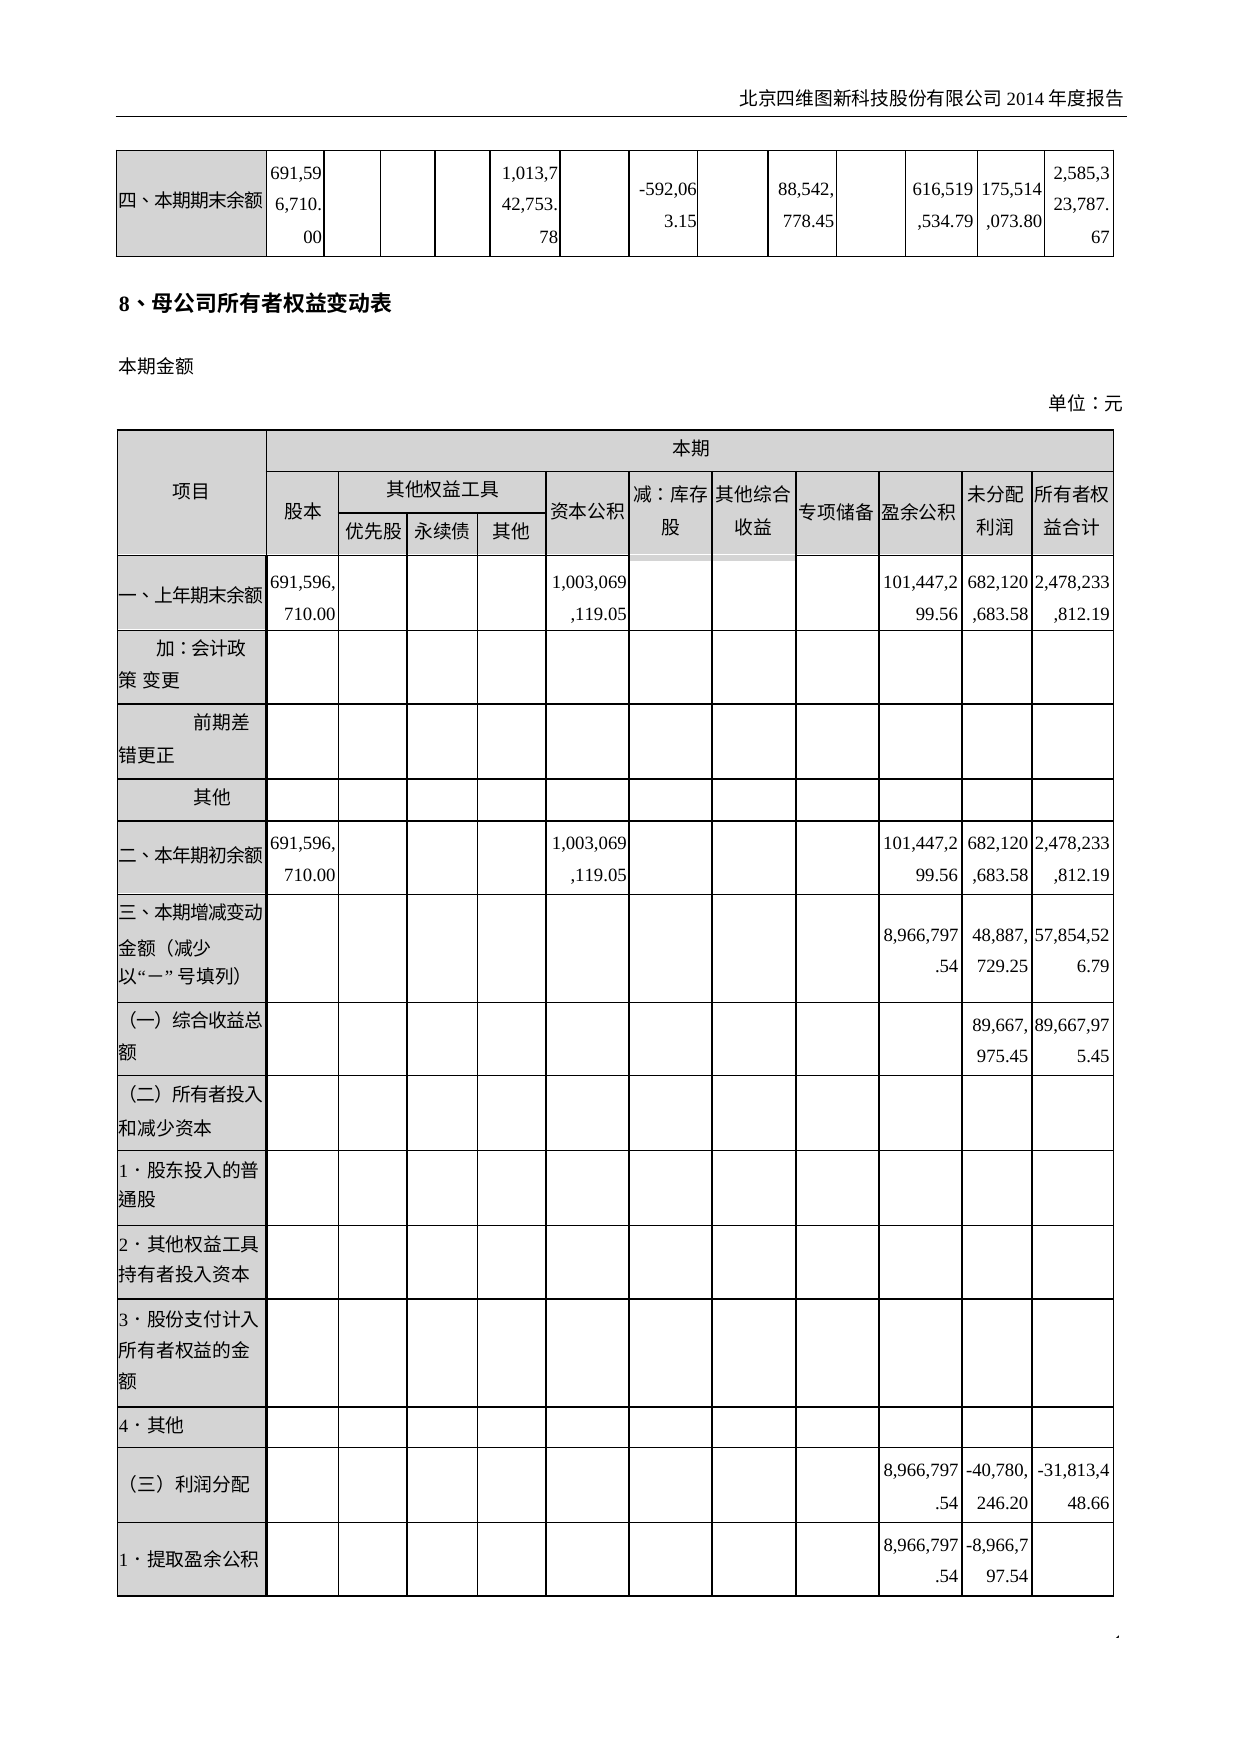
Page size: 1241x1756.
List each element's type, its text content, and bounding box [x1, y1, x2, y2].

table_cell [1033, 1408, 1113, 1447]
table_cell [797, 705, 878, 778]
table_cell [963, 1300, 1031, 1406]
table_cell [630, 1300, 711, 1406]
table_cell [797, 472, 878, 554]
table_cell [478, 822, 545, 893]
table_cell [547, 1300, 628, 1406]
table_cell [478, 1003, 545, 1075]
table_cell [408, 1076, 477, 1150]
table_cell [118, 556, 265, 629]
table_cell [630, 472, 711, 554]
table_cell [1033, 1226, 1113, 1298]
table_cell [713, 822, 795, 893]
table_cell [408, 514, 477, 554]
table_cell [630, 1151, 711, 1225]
text 单位：元 [104, 390, 1123, 416]
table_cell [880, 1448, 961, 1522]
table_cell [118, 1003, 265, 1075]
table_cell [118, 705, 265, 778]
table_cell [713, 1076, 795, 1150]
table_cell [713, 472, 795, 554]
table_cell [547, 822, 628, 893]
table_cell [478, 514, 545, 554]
text 8、母公司所有者权益变动表 [119, 288, 1138, 318]
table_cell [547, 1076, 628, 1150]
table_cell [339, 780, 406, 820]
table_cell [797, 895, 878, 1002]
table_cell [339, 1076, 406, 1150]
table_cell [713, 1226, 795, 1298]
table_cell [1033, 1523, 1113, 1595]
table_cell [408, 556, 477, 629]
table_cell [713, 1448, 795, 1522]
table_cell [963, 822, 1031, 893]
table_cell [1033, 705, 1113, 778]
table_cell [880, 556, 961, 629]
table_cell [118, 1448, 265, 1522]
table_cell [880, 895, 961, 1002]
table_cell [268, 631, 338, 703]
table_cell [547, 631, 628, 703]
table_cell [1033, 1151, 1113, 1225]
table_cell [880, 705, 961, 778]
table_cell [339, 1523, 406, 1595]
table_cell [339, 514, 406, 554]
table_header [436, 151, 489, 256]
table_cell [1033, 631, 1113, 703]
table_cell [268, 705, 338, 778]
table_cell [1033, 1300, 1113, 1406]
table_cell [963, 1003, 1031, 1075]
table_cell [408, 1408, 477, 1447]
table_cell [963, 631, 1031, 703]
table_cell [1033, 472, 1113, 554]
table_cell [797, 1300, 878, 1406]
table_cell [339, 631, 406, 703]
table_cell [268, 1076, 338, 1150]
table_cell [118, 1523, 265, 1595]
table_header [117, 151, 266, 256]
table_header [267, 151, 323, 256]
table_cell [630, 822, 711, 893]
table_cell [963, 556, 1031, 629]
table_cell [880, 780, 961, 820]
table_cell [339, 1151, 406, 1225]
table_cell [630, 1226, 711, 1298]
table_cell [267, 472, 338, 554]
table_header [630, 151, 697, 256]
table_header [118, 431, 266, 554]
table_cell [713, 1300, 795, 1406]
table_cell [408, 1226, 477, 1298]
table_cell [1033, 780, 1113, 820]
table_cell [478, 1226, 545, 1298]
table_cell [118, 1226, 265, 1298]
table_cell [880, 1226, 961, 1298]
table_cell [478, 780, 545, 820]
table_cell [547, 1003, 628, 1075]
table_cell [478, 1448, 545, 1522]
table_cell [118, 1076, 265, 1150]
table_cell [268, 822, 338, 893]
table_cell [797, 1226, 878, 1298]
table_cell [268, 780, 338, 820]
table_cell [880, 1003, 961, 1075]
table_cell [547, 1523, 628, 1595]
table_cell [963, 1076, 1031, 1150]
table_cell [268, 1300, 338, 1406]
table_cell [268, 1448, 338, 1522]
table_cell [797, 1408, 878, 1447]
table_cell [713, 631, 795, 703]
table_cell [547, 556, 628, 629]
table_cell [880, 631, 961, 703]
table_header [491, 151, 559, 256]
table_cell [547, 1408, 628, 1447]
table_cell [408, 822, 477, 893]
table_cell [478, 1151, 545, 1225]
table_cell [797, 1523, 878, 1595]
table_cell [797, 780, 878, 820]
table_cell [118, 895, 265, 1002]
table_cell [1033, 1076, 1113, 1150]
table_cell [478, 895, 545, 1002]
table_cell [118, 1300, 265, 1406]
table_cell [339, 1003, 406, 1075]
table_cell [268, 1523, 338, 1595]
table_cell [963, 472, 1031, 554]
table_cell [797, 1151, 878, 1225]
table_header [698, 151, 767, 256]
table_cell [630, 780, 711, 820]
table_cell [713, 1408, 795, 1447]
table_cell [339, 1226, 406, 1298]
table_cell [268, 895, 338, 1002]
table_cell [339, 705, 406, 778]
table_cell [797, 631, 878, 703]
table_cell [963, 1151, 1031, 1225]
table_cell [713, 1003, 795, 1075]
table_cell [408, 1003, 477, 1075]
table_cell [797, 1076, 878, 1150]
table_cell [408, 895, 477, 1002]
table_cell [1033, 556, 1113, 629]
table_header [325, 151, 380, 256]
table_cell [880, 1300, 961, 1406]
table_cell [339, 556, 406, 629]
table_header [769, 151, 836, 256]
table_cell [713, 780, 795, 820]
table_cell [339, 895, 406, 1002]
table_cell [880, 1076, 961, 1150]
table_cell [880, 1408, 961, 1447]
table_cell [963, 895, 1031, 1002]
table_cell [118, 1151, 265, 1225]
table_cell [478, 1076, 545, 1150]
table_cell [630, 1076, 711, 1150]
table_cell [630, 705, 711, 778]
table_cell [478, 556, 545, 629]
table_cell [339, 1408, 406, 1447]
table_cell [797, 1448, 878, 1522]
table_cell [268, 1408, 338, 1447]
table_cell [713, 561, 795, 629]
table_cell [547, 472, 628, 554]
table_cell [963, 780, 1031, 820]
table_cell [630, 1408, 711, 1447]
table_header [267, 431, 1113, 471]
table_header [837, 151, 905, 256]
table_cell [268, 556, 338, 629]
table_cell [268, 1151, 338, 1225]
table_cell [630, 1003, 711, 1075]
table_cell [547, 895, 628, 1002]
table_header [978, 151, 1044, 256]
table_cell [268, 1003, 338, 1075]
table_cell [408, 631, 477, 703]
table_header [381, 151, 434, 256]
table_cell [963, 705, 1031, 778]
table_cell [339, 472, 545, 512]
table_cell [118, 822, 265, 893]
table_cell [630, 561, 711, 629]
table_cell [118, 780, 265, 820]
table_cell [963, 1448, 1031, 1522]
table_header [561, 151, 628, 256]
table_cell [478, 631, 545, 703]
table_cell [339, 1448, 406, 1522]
text 本期金额 [119, 353, 1138, 379]
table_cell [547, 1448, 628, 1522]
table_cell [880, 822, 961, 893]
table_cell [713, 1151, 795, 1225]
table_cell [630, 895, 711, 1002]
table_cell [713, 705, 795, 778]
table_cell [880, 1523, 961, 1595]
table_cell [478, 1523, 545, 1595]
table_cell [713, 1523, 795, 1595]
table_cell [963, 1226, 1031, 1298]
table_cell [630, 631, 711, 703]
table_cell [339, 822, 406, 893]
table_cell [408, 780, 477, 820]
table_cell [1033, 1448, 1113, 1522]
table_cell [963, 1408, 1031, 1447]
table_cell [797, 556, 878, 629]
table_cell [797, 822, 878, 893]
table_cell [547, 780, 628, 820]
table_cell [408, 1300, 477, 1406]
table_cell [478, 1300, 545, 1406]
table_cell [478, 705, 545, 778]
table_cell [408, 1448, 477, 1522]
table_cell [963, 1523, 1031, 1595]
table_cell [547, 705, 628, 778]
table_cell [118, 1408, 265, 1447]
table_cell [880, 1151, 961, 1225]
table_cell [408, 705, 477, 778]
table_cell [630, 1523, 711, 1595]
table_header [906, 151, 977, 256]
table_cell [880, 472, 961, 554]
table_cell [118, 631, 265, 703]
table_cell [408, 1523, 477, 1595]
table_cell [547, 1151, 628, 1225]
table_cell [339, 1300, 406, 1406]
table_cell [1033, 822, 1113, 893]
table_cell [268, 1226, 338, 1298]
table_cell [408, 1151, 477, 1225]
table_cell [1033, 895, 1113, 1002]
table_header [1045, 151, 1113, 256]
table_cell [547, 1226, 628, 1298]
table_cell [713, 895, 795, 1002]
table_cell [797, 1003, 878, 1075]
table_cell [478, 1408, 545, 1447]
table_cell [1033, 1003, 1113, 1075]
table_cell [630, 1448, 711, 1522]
